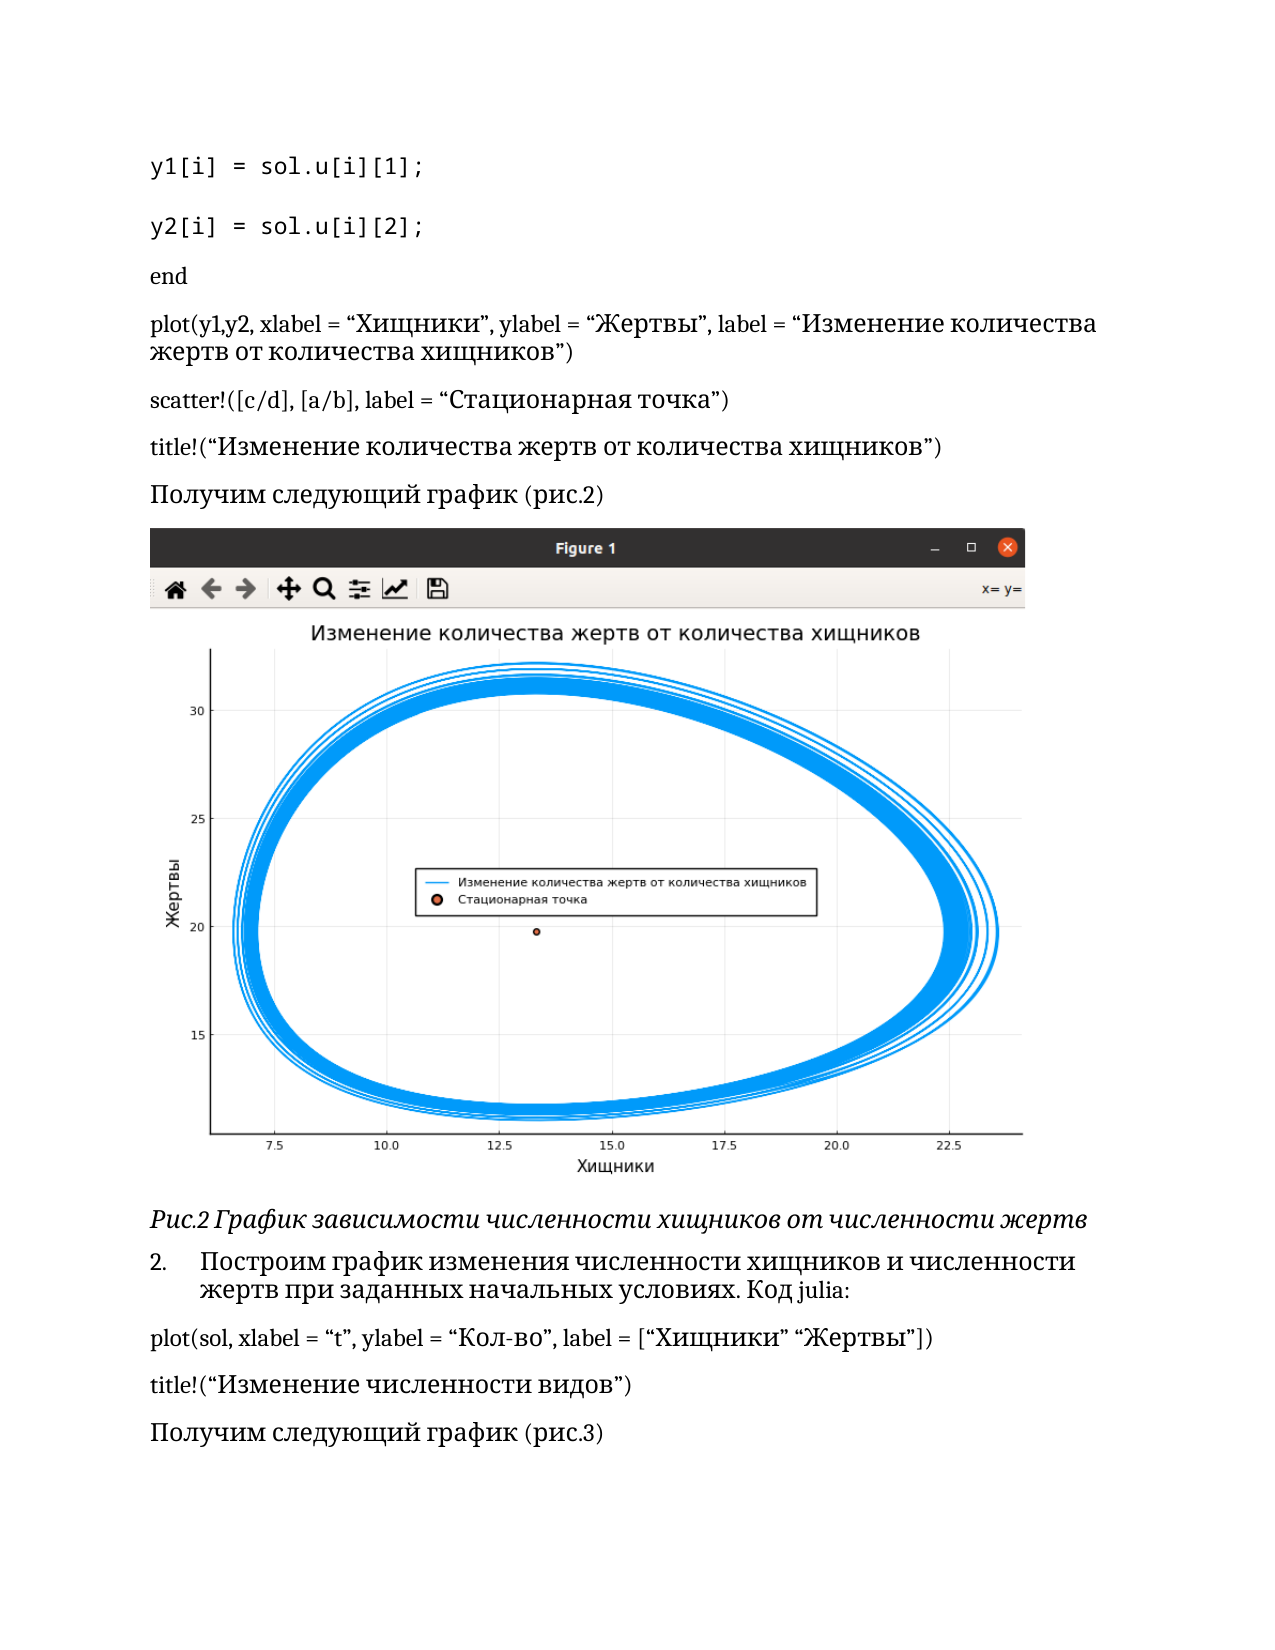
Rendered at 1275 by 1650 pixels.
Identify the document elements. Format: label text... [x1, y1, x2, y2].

text scatter!([c/d], [a/b], label = “Стационарная точка”) [150, 386, 1125, 414]
text title!(“Изменение численности видов”) [150, 1371, 1125, 1400]
text end [150, 262, 1125, 291]
list Построим график изменения численности хищников и численности жертв при заданных начальных условиях. Код julia: [150, 1247, 1125, 1305]
text y1[i] = sol.u[i][1]; y2[i] = sol.u[i][2]; [150, 150, 1125, 241]
text Получим следующий график (рис.2) [150, 481, 1125, 509]
text Рис.2 График зависимости численности хищников от численности жертв [150, 1206, 1125, 1235]
text plot(sol, xlabel = “t”, ylabel = “Кол-во”, label = [“Хищники” “Жертвы”]) [150, 1324, 1125, 1352]
text Получим следующий график (рис.3) [150, 1419, 1125, 1447]
text title!(“Изменение количества жертв от количества хищников”) [150, 433, 1125, 462]
picture [150, 528, 1025, 1186]
text plot(y1,y2, xlabel = “Хищники”, ylabel = “Жертвы”, label = “Изменение количества жертв от количества хищников”) [150, 309, 1125, 367]
